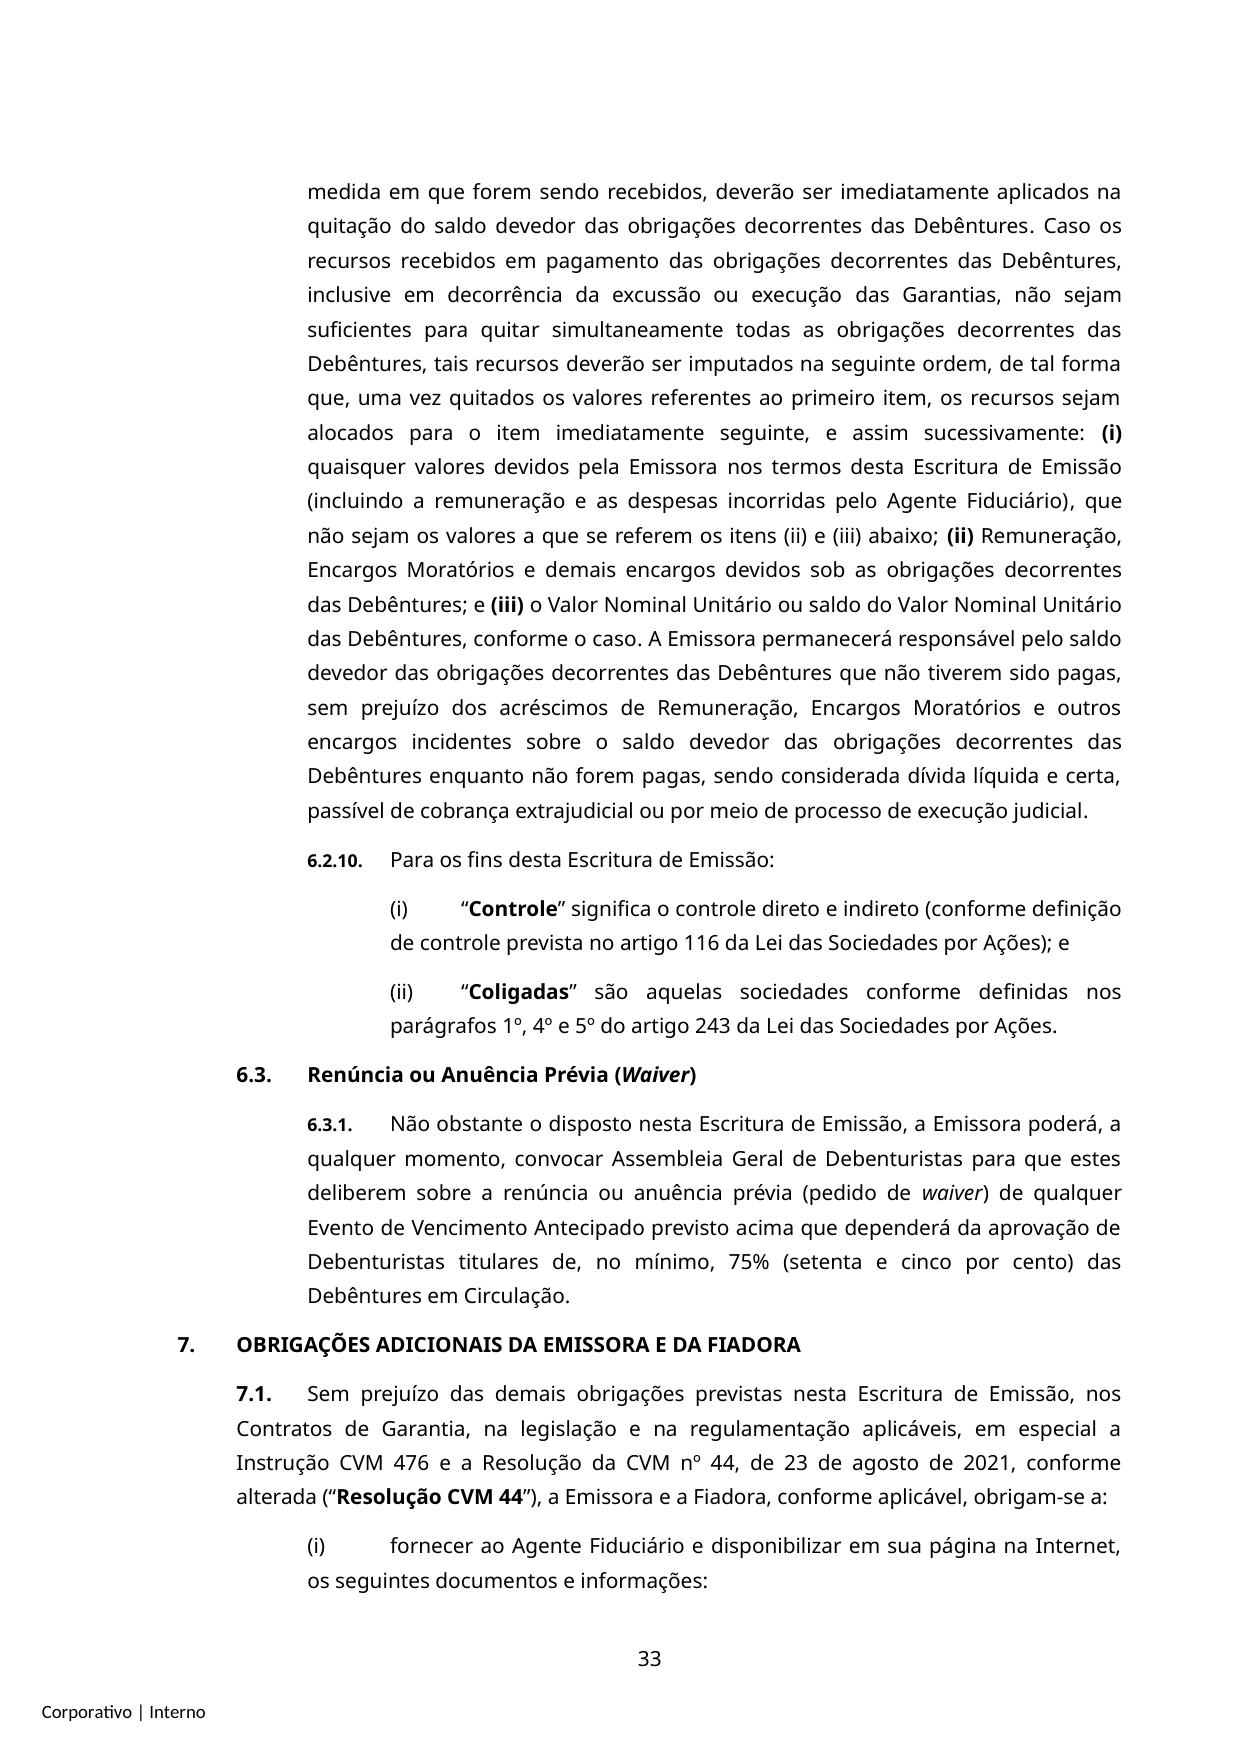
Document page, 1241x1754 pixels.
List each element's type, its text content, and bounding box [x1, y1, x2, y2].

text OBRIGAÇÕES ADICIONAIS DA EMISSORA E DA FIADORA [177, 1330, 1122, 1359]
text Não obstante o disposto nesta Escritura de Emissão, a Emissora poderá, a qualquer momento, convocar Assembleia Geral de Debenturistas para que estes deliberem sobre a renúncia ou anuência prévia (pedido de waiver) de qualquer Evento de Vencimento Antecipado previsto acima que dependerá da aprovação de Debenturistas titulares de, no mínimo, 75% (setenta e cinco por cento) das Debêntures em Circulação. [307, 1109, 1122, 1310]
text Renúncia ou Anuência Prévia (Waiver) [236, 1061, 1122, 1089]
text “Controle” significa o controle direto e indireto (conforme definição de controle prevista no artigo 116 da Lei das Sociedades por Ações); e [390, 894, 1122, 957]
list fornecer ao Agente Fiduciário e disponibilizar em sua página na Internet, os seguintes documentos e informações: [307, 1531, 1122, 1594]
text “Coligadas” são aquelas sociedades conforme definidas nos parágrafos 1º, 4º e 5º do artigo 243 da Lei das Sociedades por Ações. [390, 977, 1122, 1040]
text Para os fins desta Escritura de Emissão: [307, 845, 1122, 873]
text Sem prejuízo das demais obrigações previstas nesta Escritura de Emissão, nos Contratos de Garantia, na legislação e na regulamentação aplicáveis, em especial a Instrução CVM 476 e a Resolução da CVM nº 44, de 23 de agosto de 2021, conforme alterada (“Resolução CVM 44”), a Emissora e a Fiadora, conforme aplicável, obrigam-se a: [236, 1379, 1122, 1511]
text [307, 177, 1122, 824]
